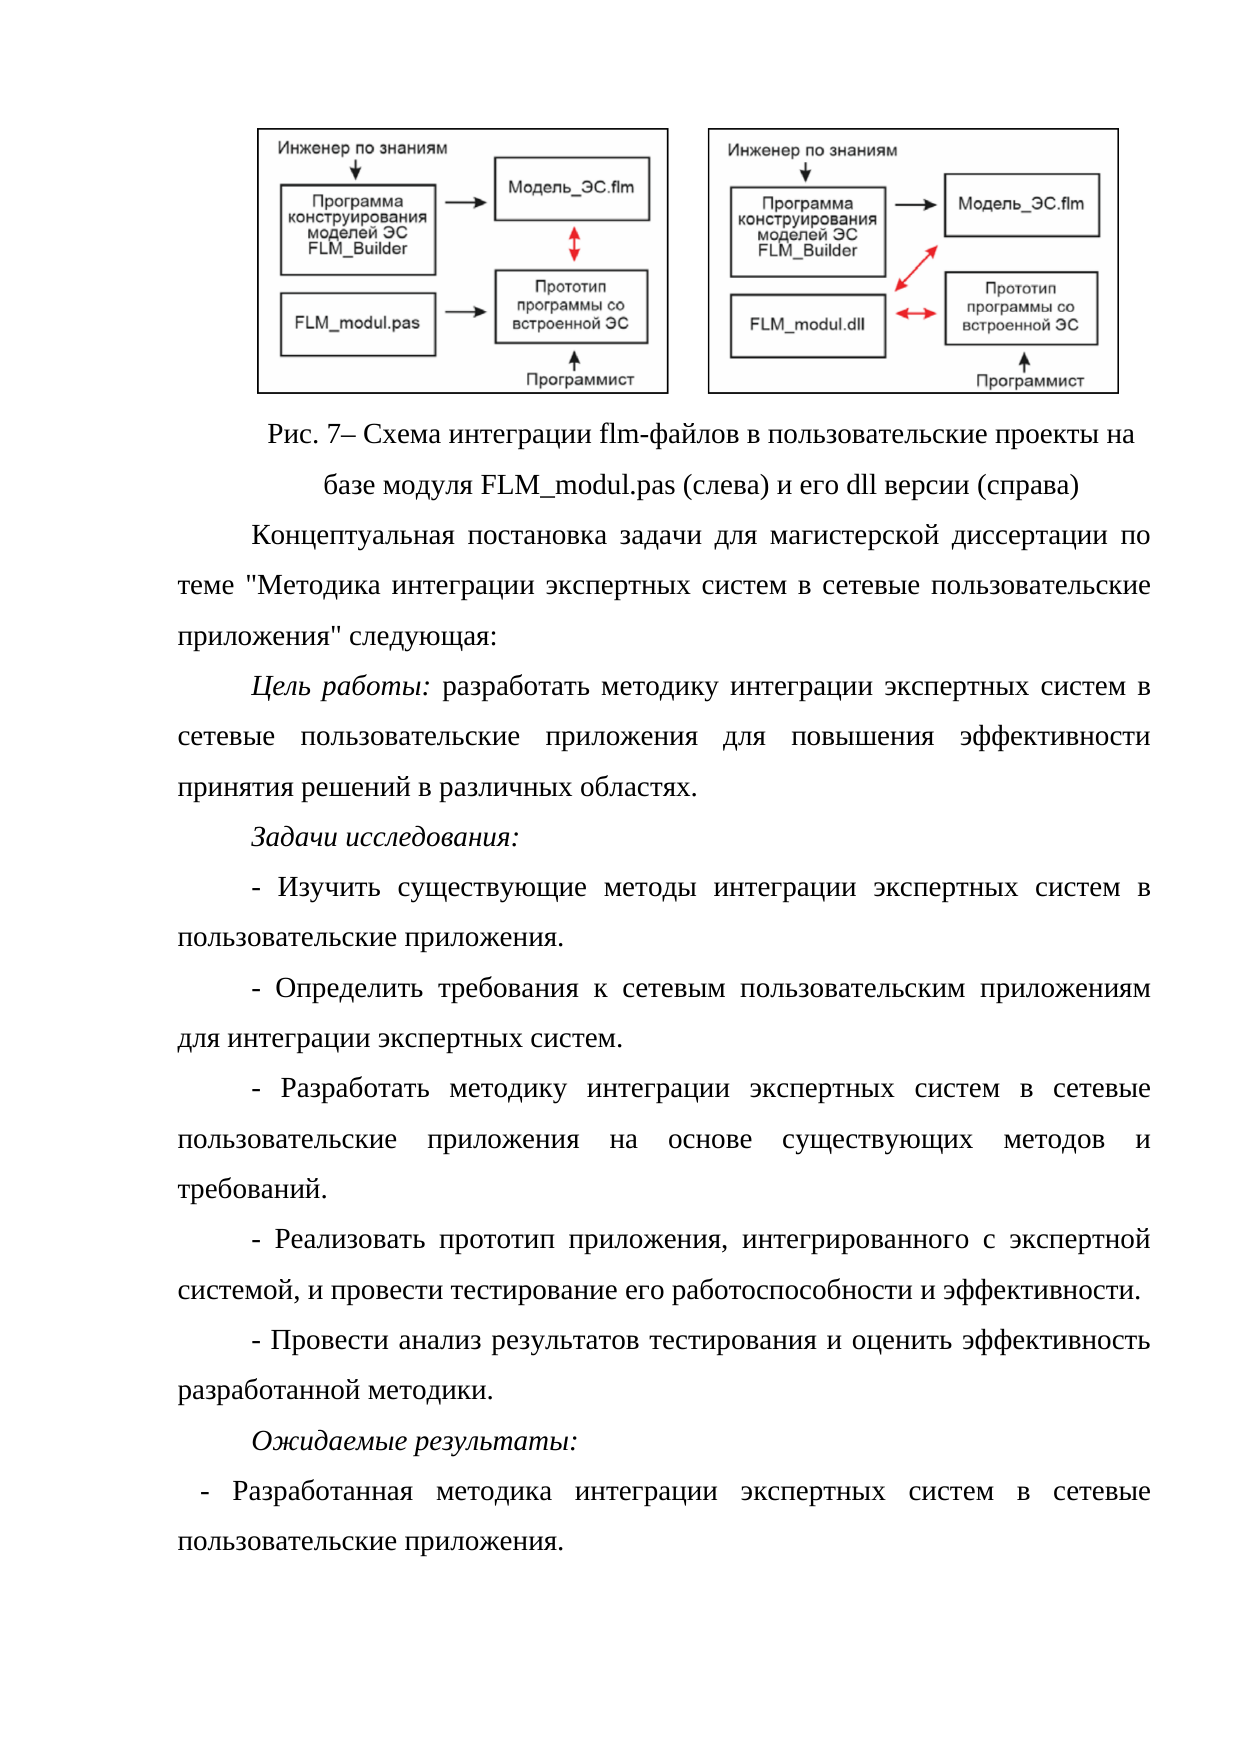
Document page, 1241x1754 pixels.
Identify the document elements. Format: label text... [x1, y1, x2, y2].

picture [251, 118, 1129, 403]
text - Провести анализ результатов тестирования и оценить эффективность разработанной методики. [177, 1322, 1152, 1406]
text Рис. 7– Схема интеграции flm-файлов в пользовательские проекты на [177, 416, 1152, 450]
text Задачи исследования: [177, 819, 1152, 852]
text - Разработать методику интеграции экспертных систем в сетевые пользовательские приложения на основе существующих методов и требований. [177, 1071, 1152, 1205]
text - Определить требования к сетевым пользовательским приложениям для интеграции экспертных систем. [177, 970, 1152, 1054]
text - Изучить существующие методы интеграции экспертных систем в пользовательские приложения. [177, 869, 1152, 953]
text - Разработанная методика интеграции экспертных систем в сетевые пользовательские приложения. [177, 1473, 1152, 1557]
text Цель работы: разработать методику интеграции экспертных систем в сетевые пользовательские приложения для повышения эффективности принятия решений в различных областях. [177, 668, 1152, 802]
text Концептуальная постановка задачи для магистерской диссертации по теме "Методика интеграции экспертных систем в сетевые пользовательские приложения" следующая: [177, 517, 1152, 651]
text базе модуля FLM_modul.pas (слева) и его dll версии (справа) [177, 467, 1152, 500]
text Ожидаемые результаты: [177, 1423, 1152, 1456]
text - Реализовать прототип приложения, интегрированного с экспертной системой, и провести тестирование его работоспособности и эффективности. [177, 1221, 1152, 1305]
